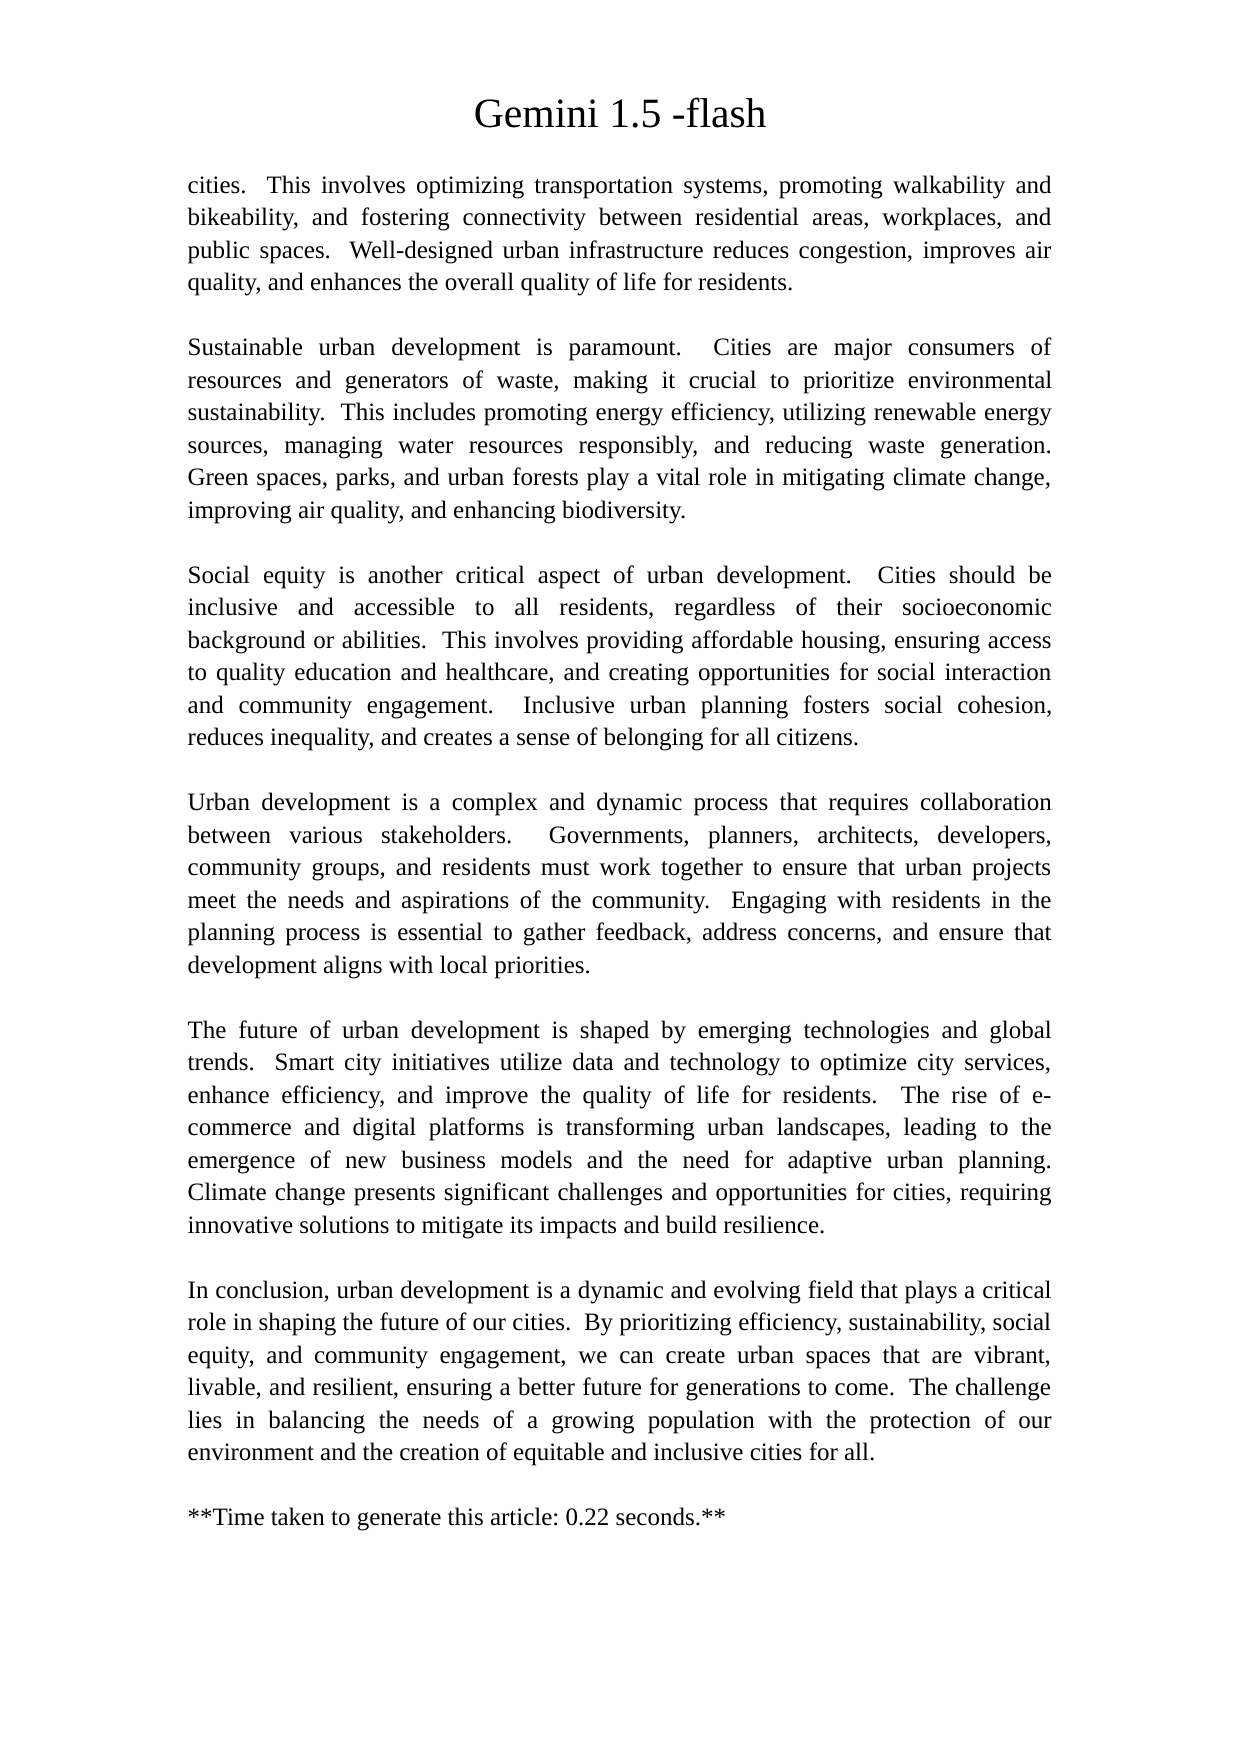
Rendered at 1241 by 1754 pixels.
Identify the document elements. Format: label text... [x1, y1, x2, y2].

text Social equity is another critical aspect of urban development. Cities should be inclusive and accessible to all residents, regardless of their socioeconomic background or abilities. This involves providing affordable housing, ensuring access to quality education and healthcare, and creating opportunities for social interaction and community engagement. Inclusive urban planning fosters social cohesion, reduces inequality, and creates a sense of belonging for all citizens. [187, 558, 1053, 753]
text The future of urban development is shaped by emerging technologies and global trends. Smart city initiatives utilize data and technology to optimize city services, enhance efficiency, and improve the quality of life for residents. The rise of e-commerce and digital platforms is transforming urban landscapes, leading to the emergence of new business models and the need for adaptive urban planning. Climate change presents significant challenges and opportunities for cities, requiring innovative solutions to mitigate its impacts and build resilience. [187, 1013, 1053, 1241]
text In conclusion, urban development is a dynamic and evolving field that plays a critical role in shaping the future of our cities. By prioritizing efficiency, sustainability, social equity, and community engagement, we can create urban spaces that are vibrant, livable, and resilient, ensuring a better future for generations to come. The challenge lies in balancing the needs of a growing population with the protection of our environment and the creation of equitable and inclusive cities for all. [187, 1273, 1053, 1468]
text Urban development is a complex and dynamic process that requires collaboration between various stakeholders. Governments, planners, architects, developers, community groups, and residents must work together to ensure that urban projects meet the needs and aspirations of the community. Engaging with residents in the planning process is essential to gather feedback, address concerns, and ensure that development aligns with local priorities. [187, 786, 1053, 981]
text Sustainable urban development is paramount. Cities are major consumers of resources and generators of waste, making it crucial to prioritize environmental sustainability. This includes promoting energy efficiency, utilizing renewable energy sources, managing water resources responsibly, and reducing waste generation. Green spaces, parks, and urban forests play a vital role in mitigating climate change, improving air quality, and enhancing biodiversity. [187, 331, 1053, 526]
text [187, 168, 1053, 298]
text **Time taken to generate this article: 0.22 seconds.** [187, 1501, 1053, 1533]
